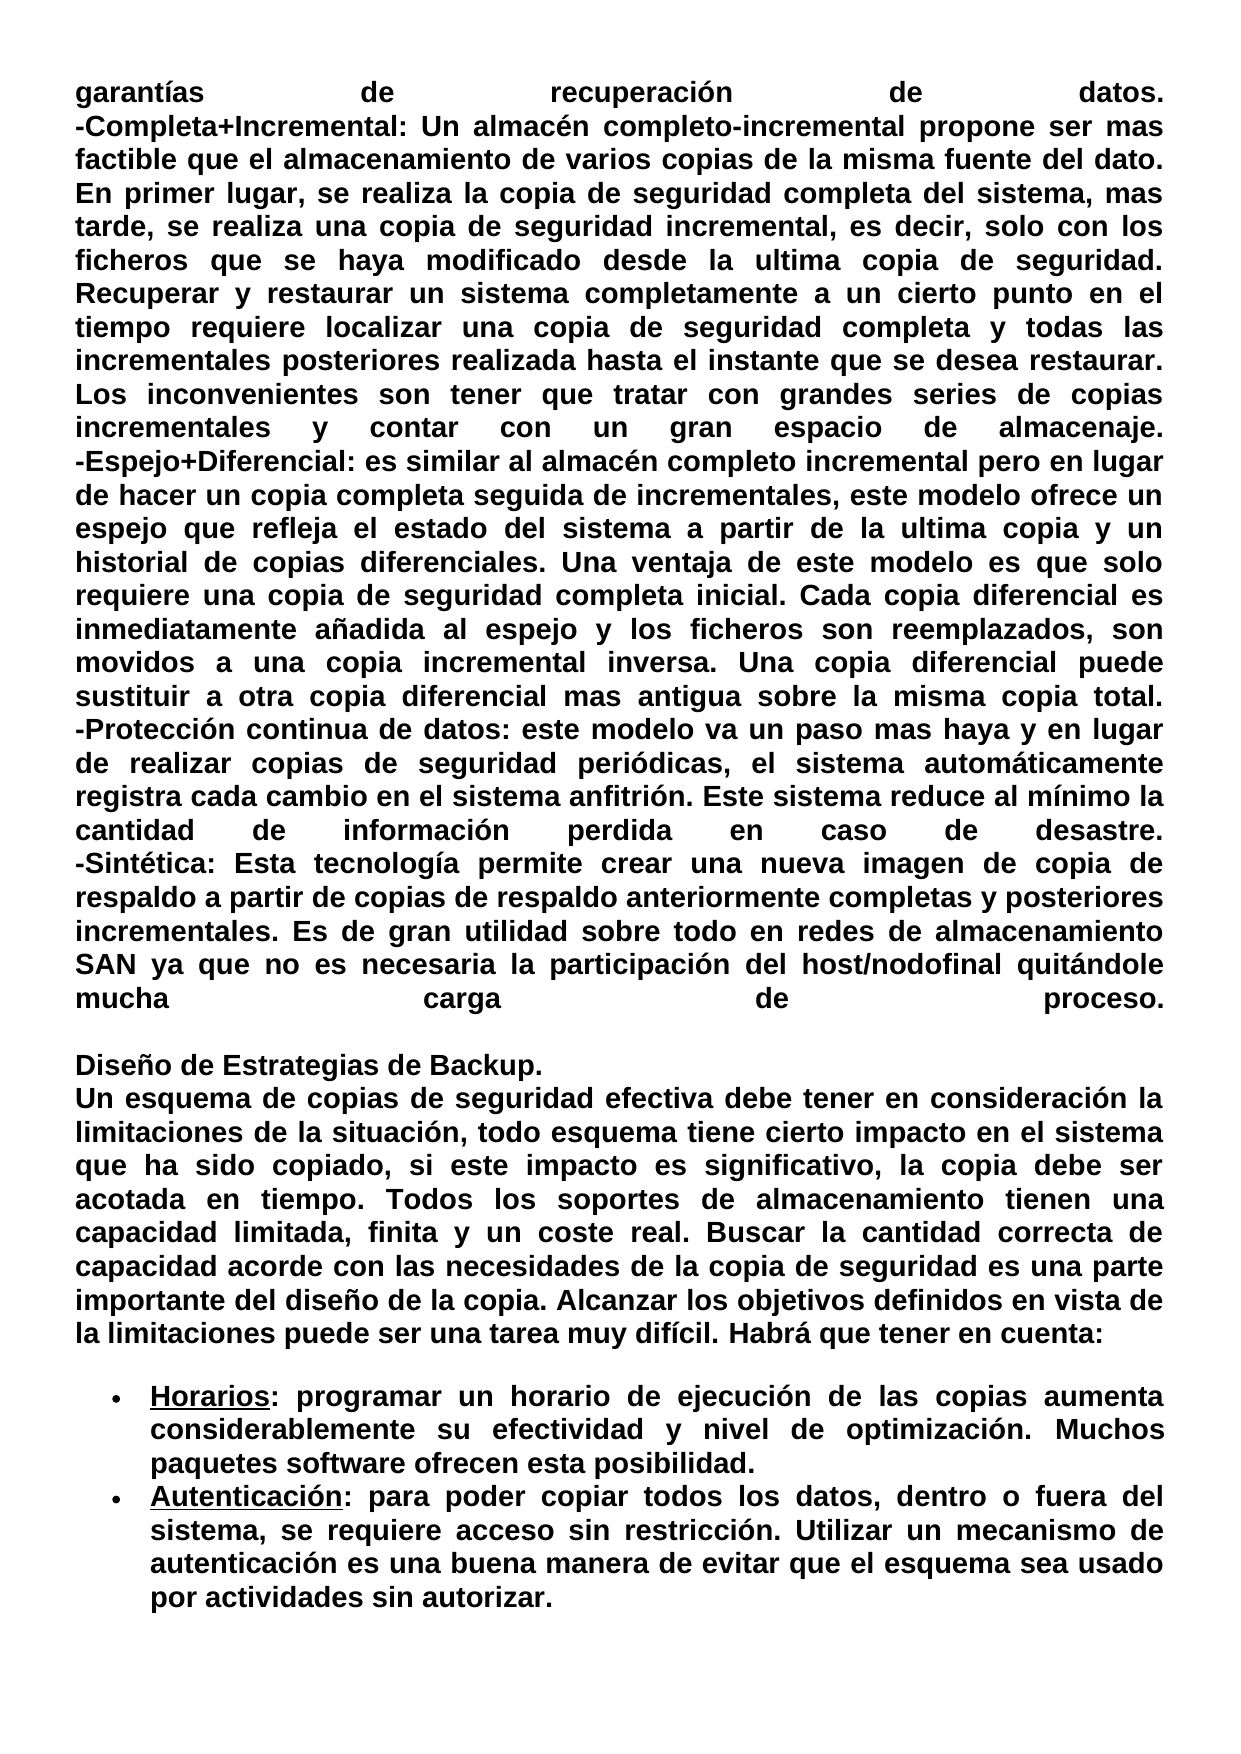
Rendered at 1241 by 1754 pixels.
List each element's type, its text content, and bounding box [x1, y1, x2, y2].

text Un esquema de copias de seguridad efectiva debe tener en consideración la limitaciones de la situación, todo esquema tiene cierto impacto en el sistema que ha sido copiado, si este impacto es significativo, la copia debe ser acotada en tiempo. Todos los soportes de almacenamiento tienen una capacidad limitada, finita y un coste real. Buscar la cantidad correcta de capacidad acorde con las necesidades de la copia de seguridad es una parte importante del diseño de la copia. Alcanzar los objetivos definidos en vista de la limitaciones puede ser una tarea muy difícil. Habrá que tener en cuenta: [75, 1081, 1165, 1349]
list Autenticación: para poder copiar todos los datos, dentro o fuera del sistema, se requiere acceso sin restricción. Utilizar un mecanismo de autenticación es una buena manera de evitar que el esquema sea usado por actividades sin autorizar. [112, 1479, 1165, 1613]
list Horarios: programar un horario de ejecución de las copias aumenta considerablemente su efectividad y nivel de optimización. Muchos paquetes software ofrecen esta posibilidad. [112, 1379, 1165, 1479]
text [75, 75, 1165, 1081]
